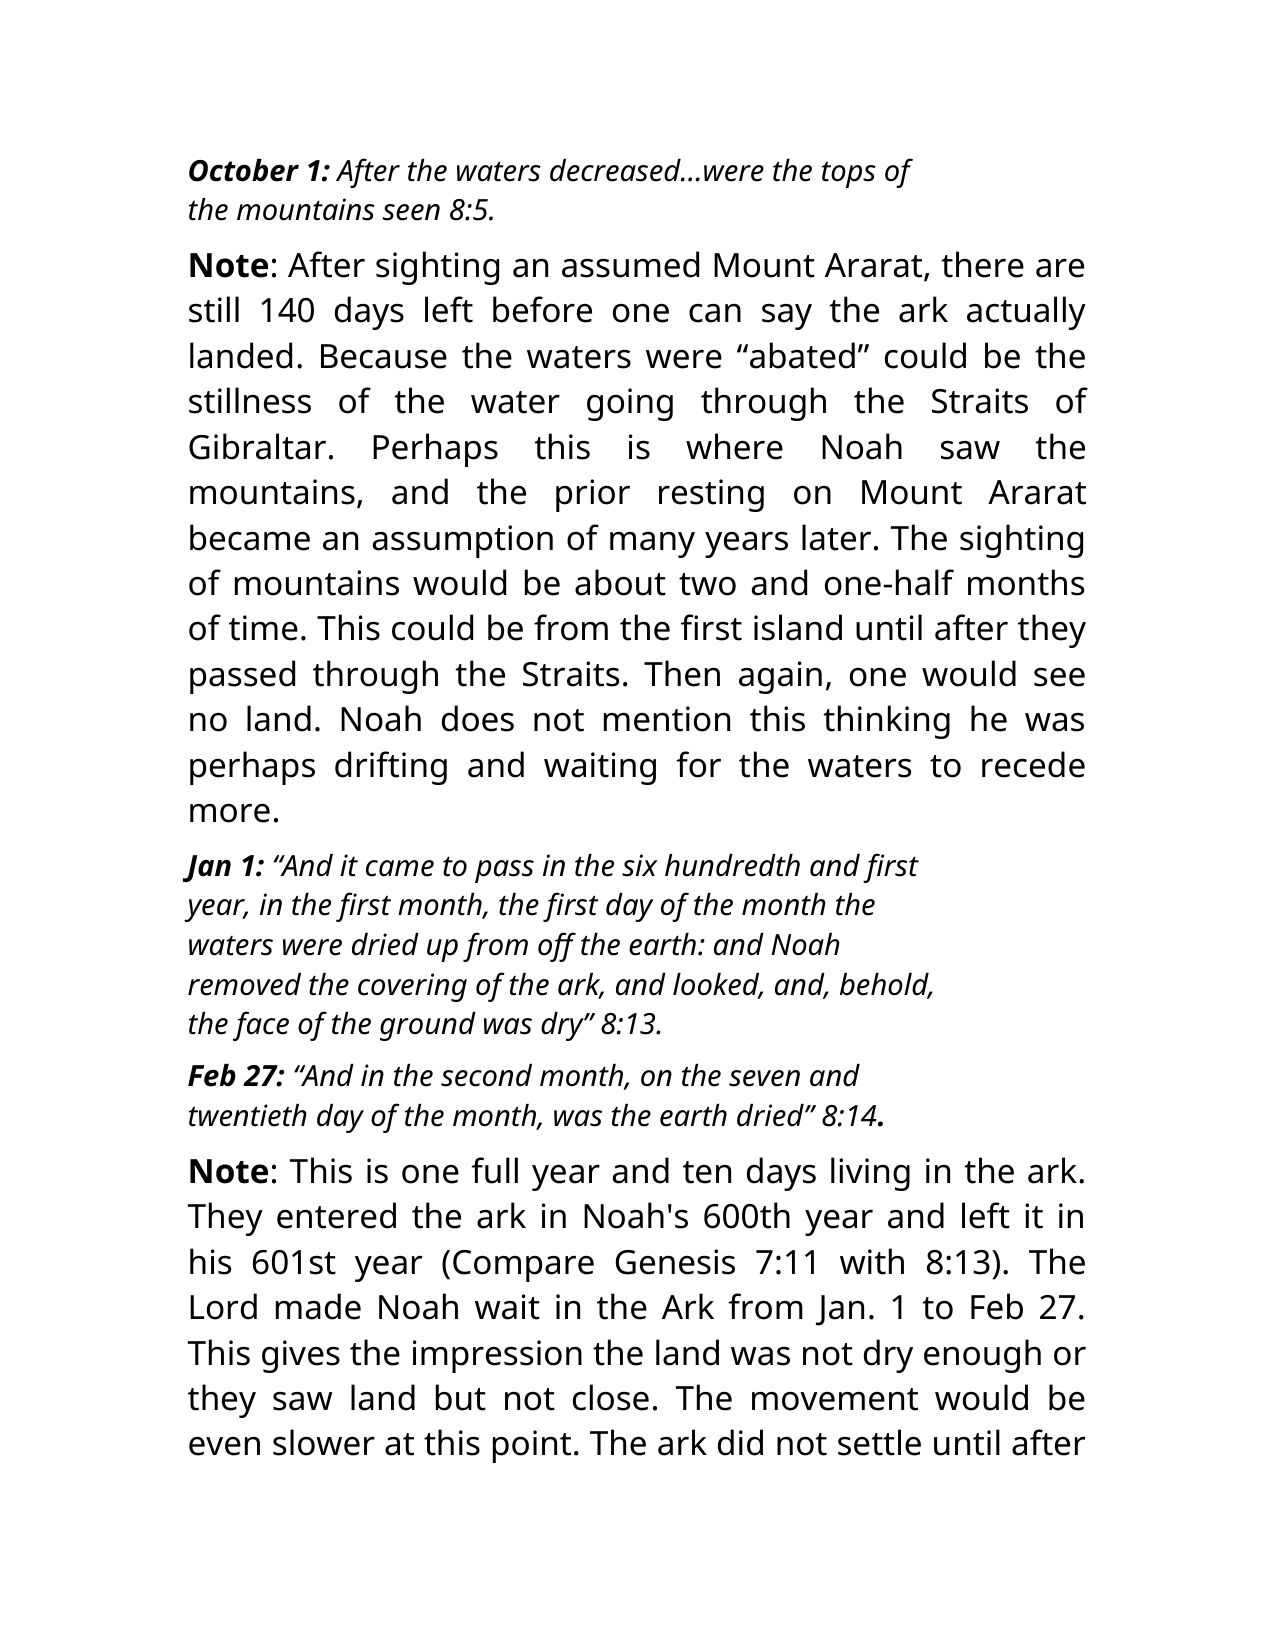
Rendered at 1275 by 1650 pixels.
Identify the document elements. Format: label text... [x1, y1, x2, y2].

list October 1: After the waters decreased…were the tops of the mountains seen 8:5. [187, 150, 937, 229]
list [187, 1148, 1087, 1466]
list Note: After sighting an assumed Mount Ararat, there are still 140 days left before one can say the ark actually landed. Because the waters were “abated” could be the stillness of the water going through the Straits of Gibraltar. Perhaps this is where Noah saw the mountains, and the prior resting on Mount Ararat became an assumption of many years later. The sighting of mountains would be about two and one-half months of time. This could be from the first island until after they passed through the Straits. Then again, one would see no land. Noah does not mention this thinking he was perhaps drifting and waiting for the waters to recede more. [187, 242, 1087, 832]
list Jan 1: “And it came to pass in the six hundredth and first year, in the first month, the first day of the month the waters were dried up from off the earth: and Noah removed the covering of the ark, and looked, and, behold, the face of the ground was dry” 8:13. [187, 845, 937, 1043]
list Feb 27: “And in the second month, on the seven and twentieth day of the month, was the earth dried” 8:14. [187, 1056, 937, 1135]
